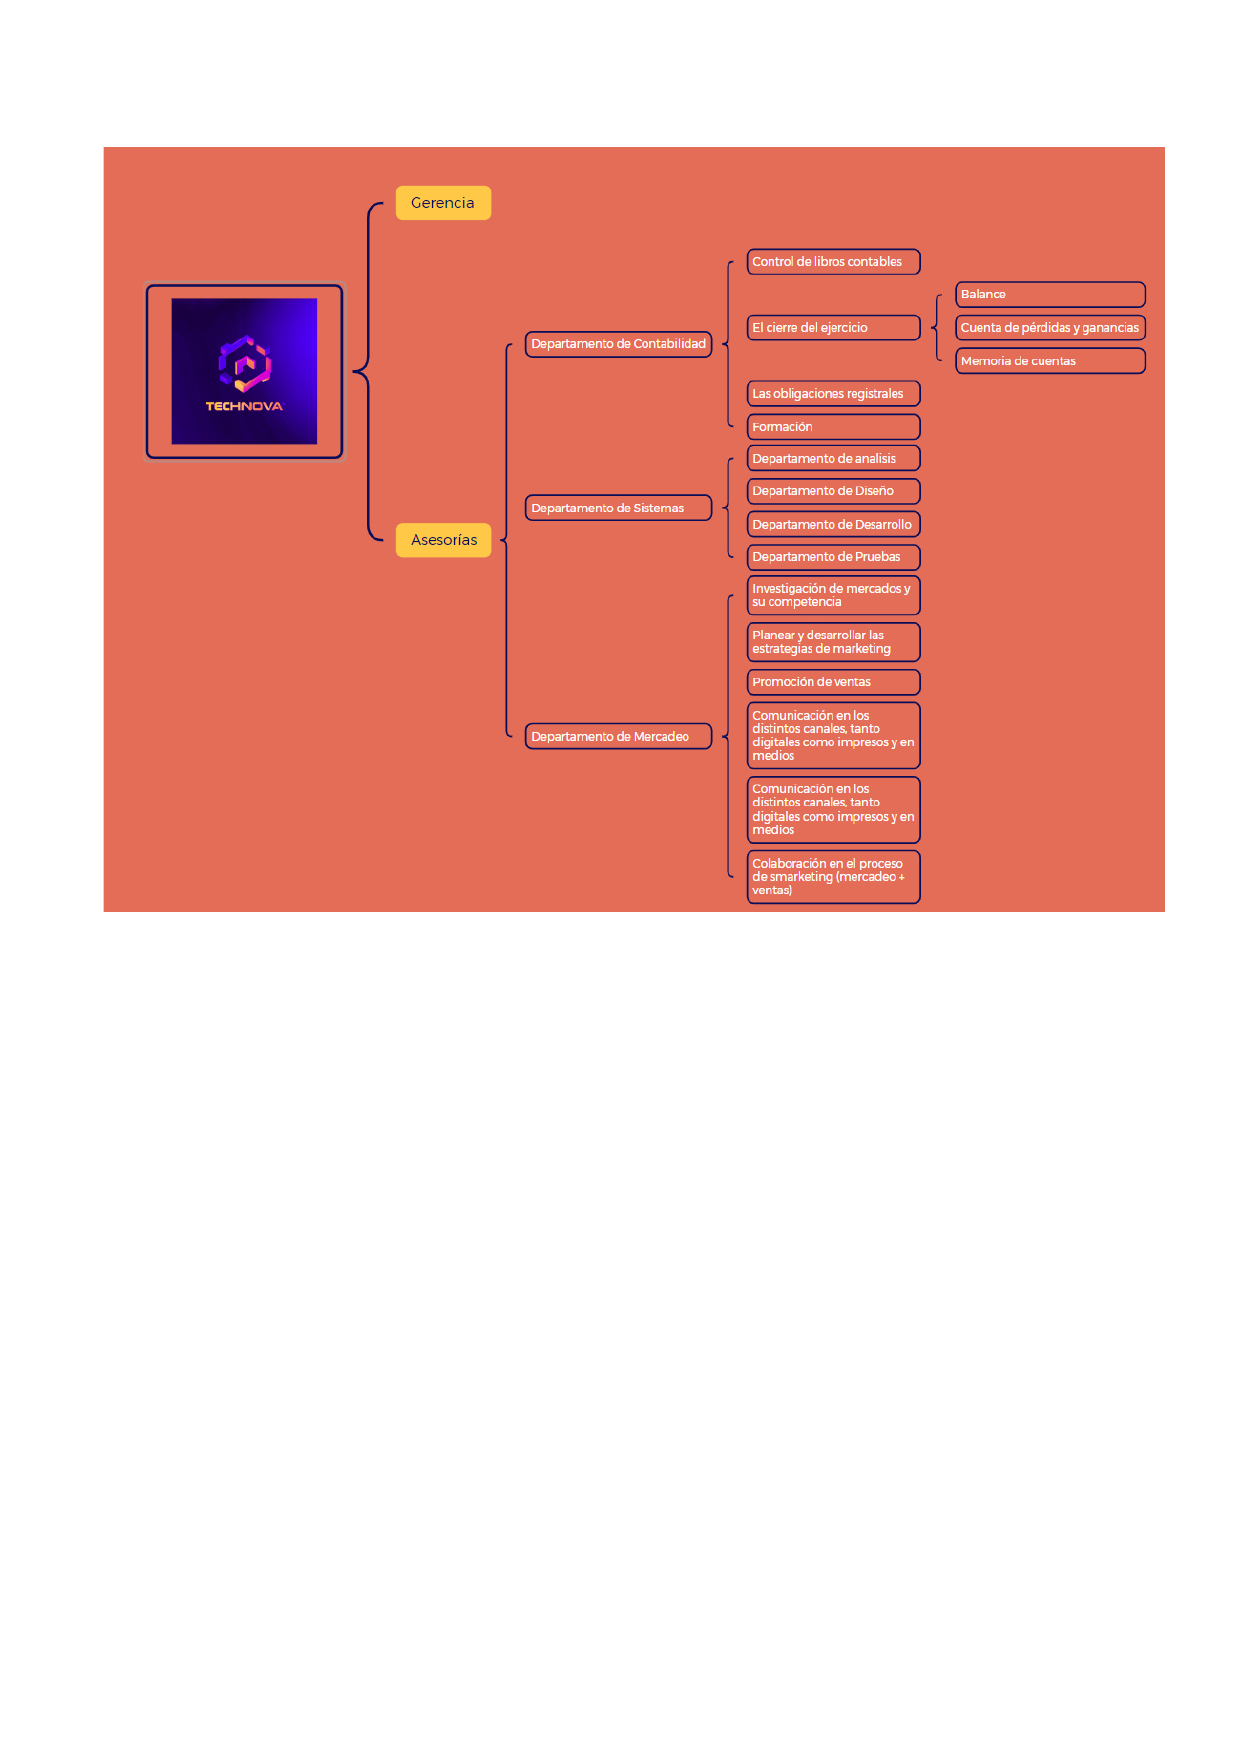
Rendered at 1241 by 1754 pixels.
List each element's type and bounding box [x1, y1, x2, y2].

picture [102, 147, 1163, 909]
